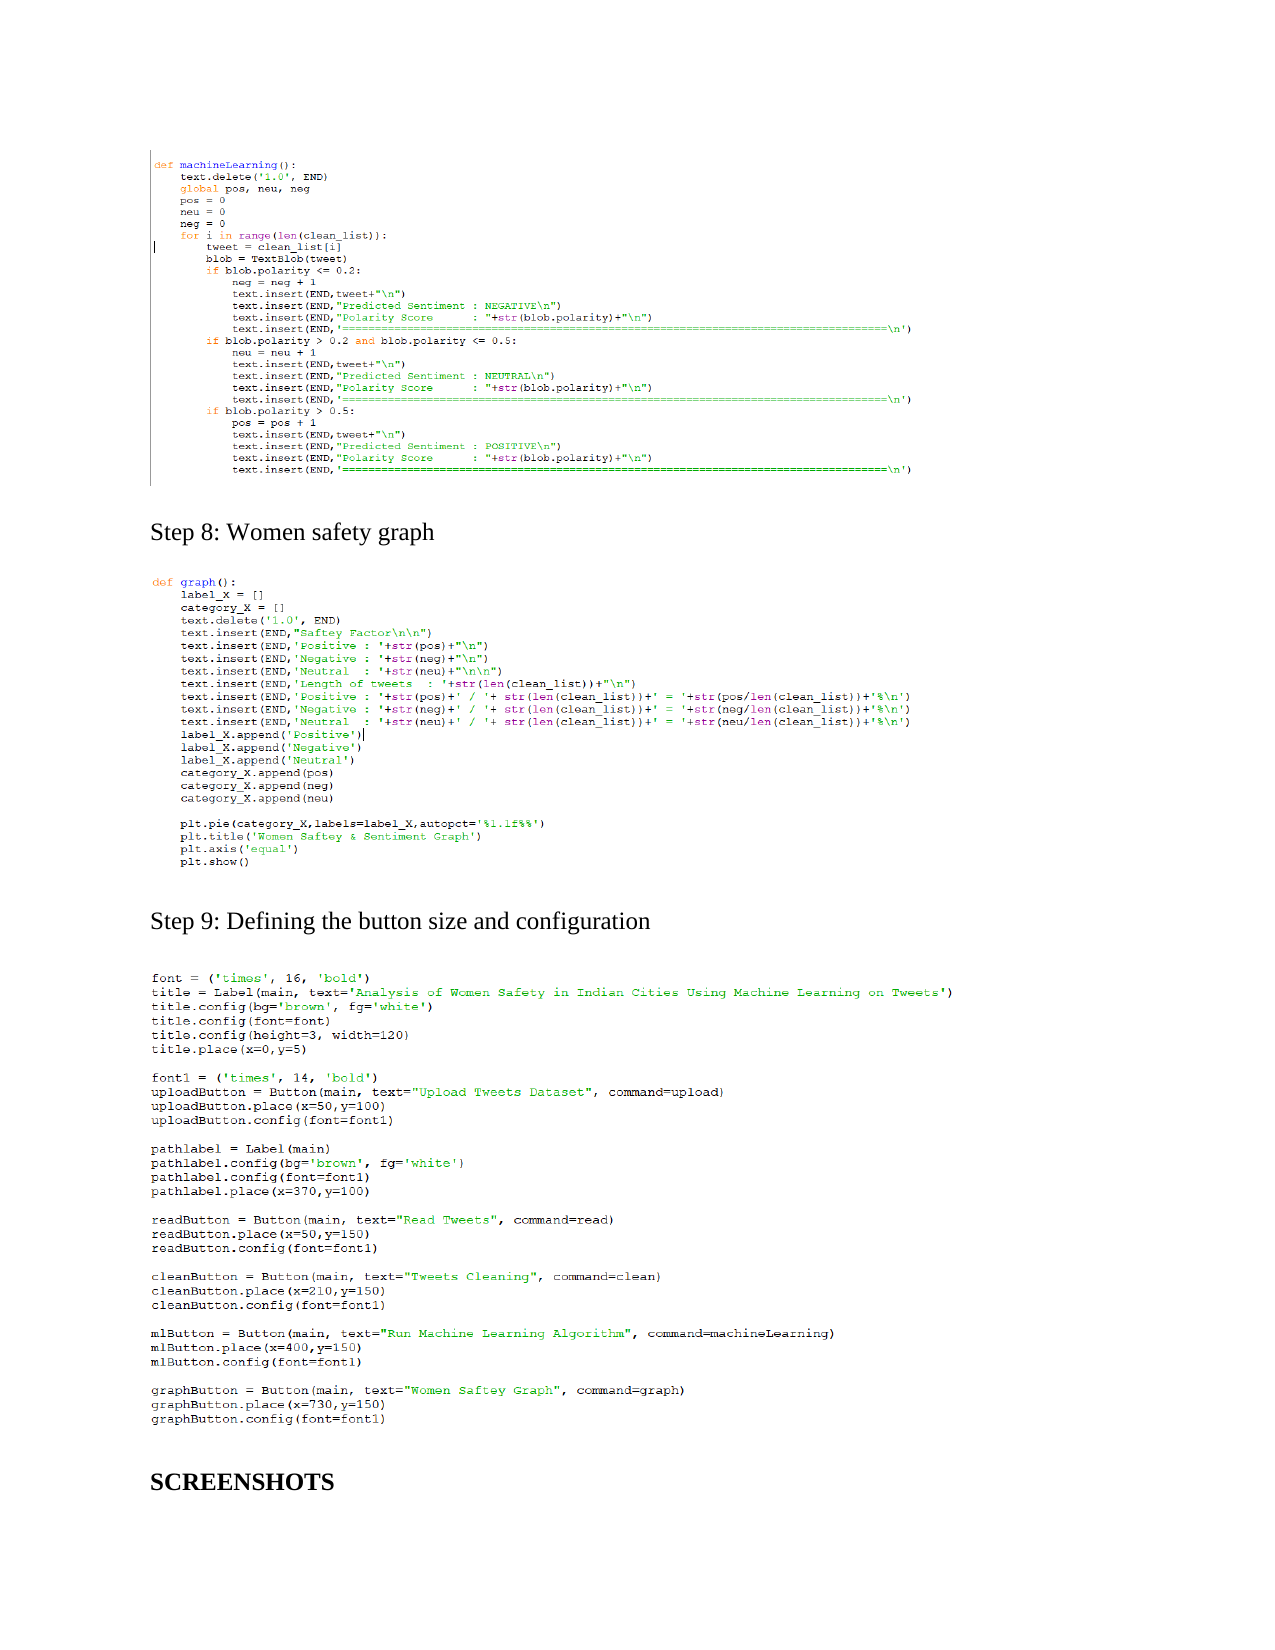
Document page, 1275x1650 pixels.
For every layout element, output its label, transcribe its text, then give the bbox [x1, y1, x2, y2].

text Step 9: Defining the button size and configuration [150, 906, 1125, 934]
text SCREENSHOTS [150, 1467, 1125, 1496]
picture [150, 576, 1015, 876]
picture [150, 965, 1015, 1437]
picture [150, 150, 1014, 486]
text Step 8: Women safety graph [150, 517, 1125, 545]
